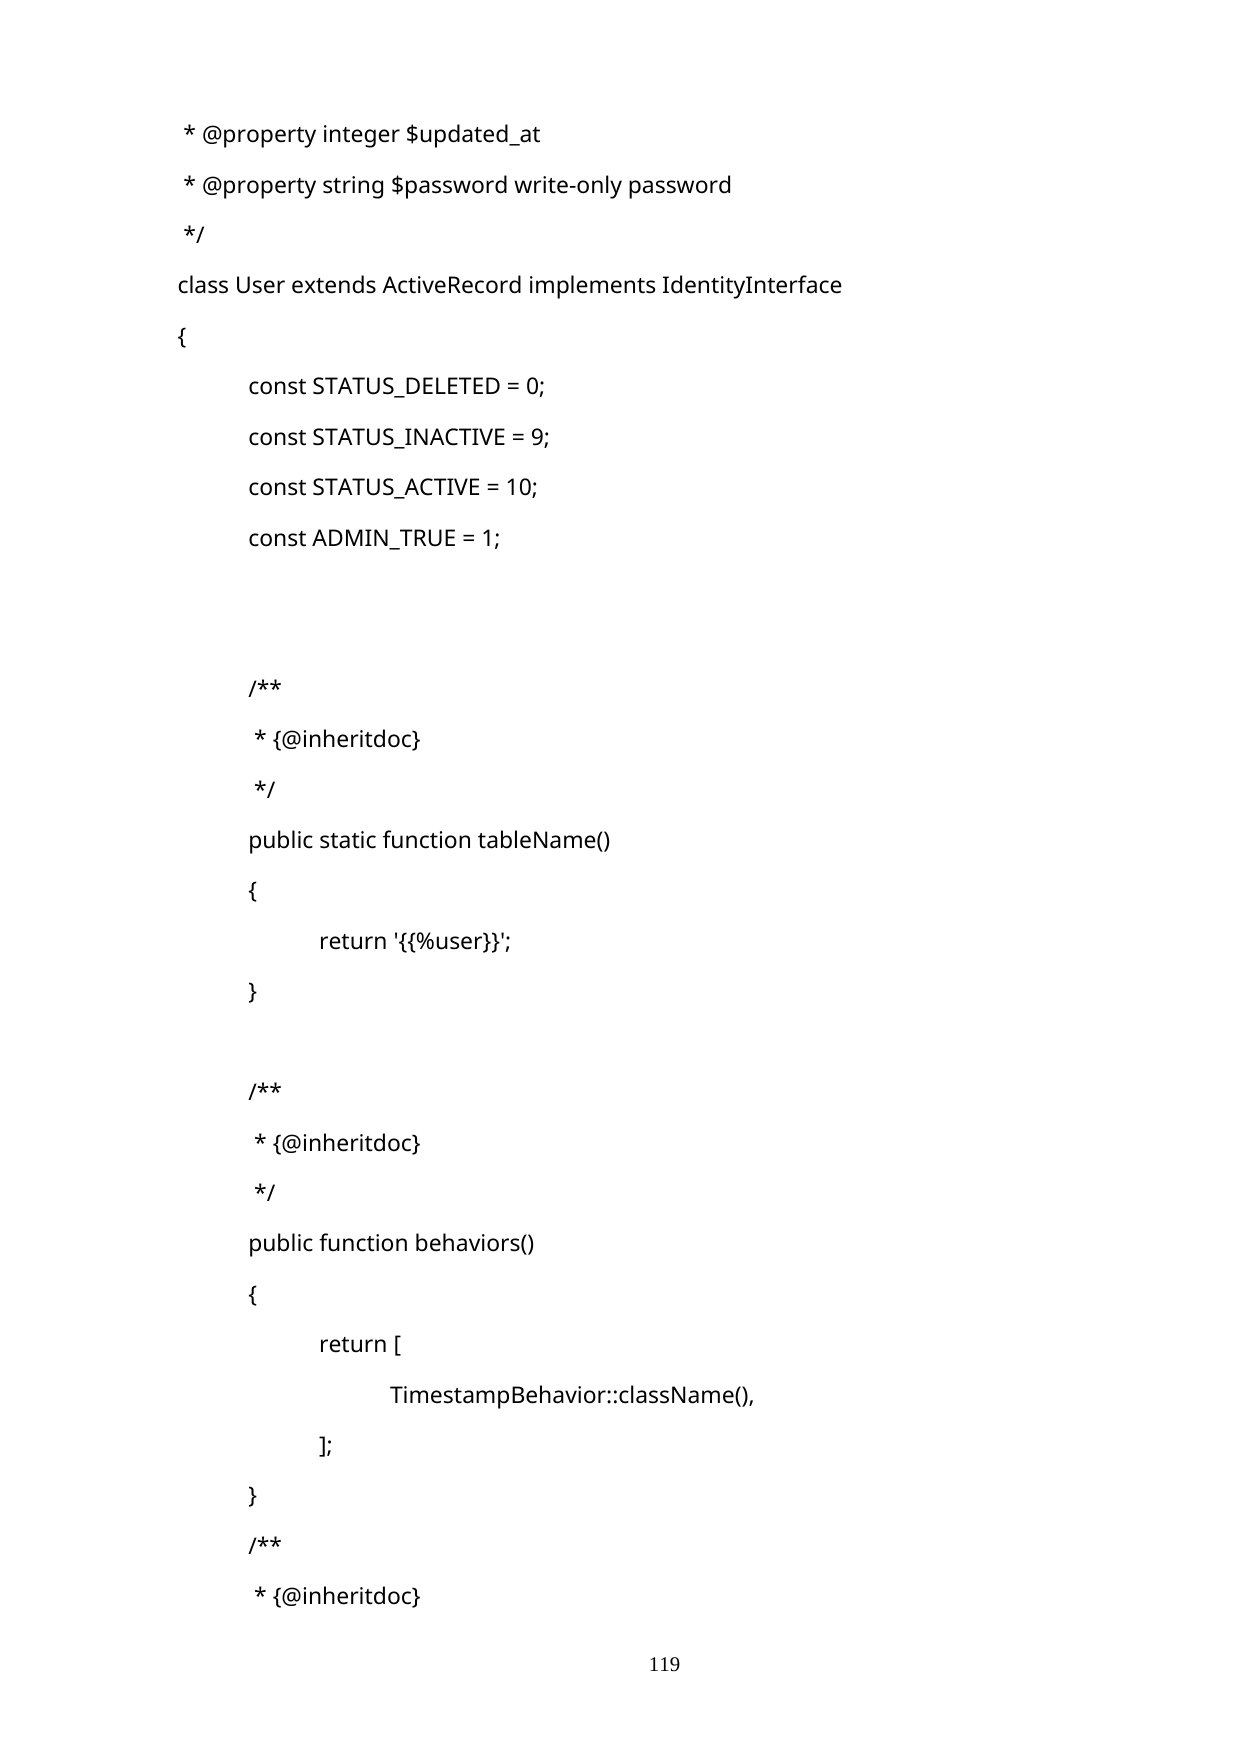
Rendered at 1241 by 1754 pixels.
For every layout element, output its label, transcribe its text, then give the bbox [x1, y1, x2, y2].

text { [177, 1278, 1152, 1309]
text */ [177, 219, 1152, 250]
text */ [177, 773, 1152, 805]
text TimestampBehavior::className(), [177, 1378, 1152, 1410]
text ]; [177, 1429, 1152, 1460]
text return '{{%user}}'; [177, 925, 1152, 956]
text * {@inheritdoc} [177, 723, 1152, 754]
text * @property integer $updated_at [177, 118, 1152, 149]
text { [177, 874, 1152, 906]
text /** [177, 1076, 1152, 1107]
text const STATUS_INACTIVE = 9; [177, 421, 1152, 452]
text const STATUS_DELETED = 0; [177, 370, 1152, 401]
text const ADMIN_TRUE = 1; [177, 521, 1152, 553]
text public function behaviors() [177, 1227, 1152, 1258]
text const STATUS_ACTIVE = 10; [177, 471, 1152, 502]
text /** [177, 673, 1152, 704]
text /** [177, 1530, 1152, 1561]
text { [177, 320, 1152, 351]
text * {@inheritdoc} [177, 1580, 1152, 1611]
text class User extends ActiveRecord implements IdentityInterface [177, 269, 1152, 301]
text } [177, 975, 1152, 1006]
text } [177, 1479, 1152, 1511]
text return [ [177, 1328, 1152, 1359]
text public static function tableName() [177, 824, 1152, 855]
text * @property string $password write-only password [177, 168, 1152, 200]
text */ [177, 1177, 1152, 1208]
text * {@inheritdoc} [177, 1126, 1152, 1158]
